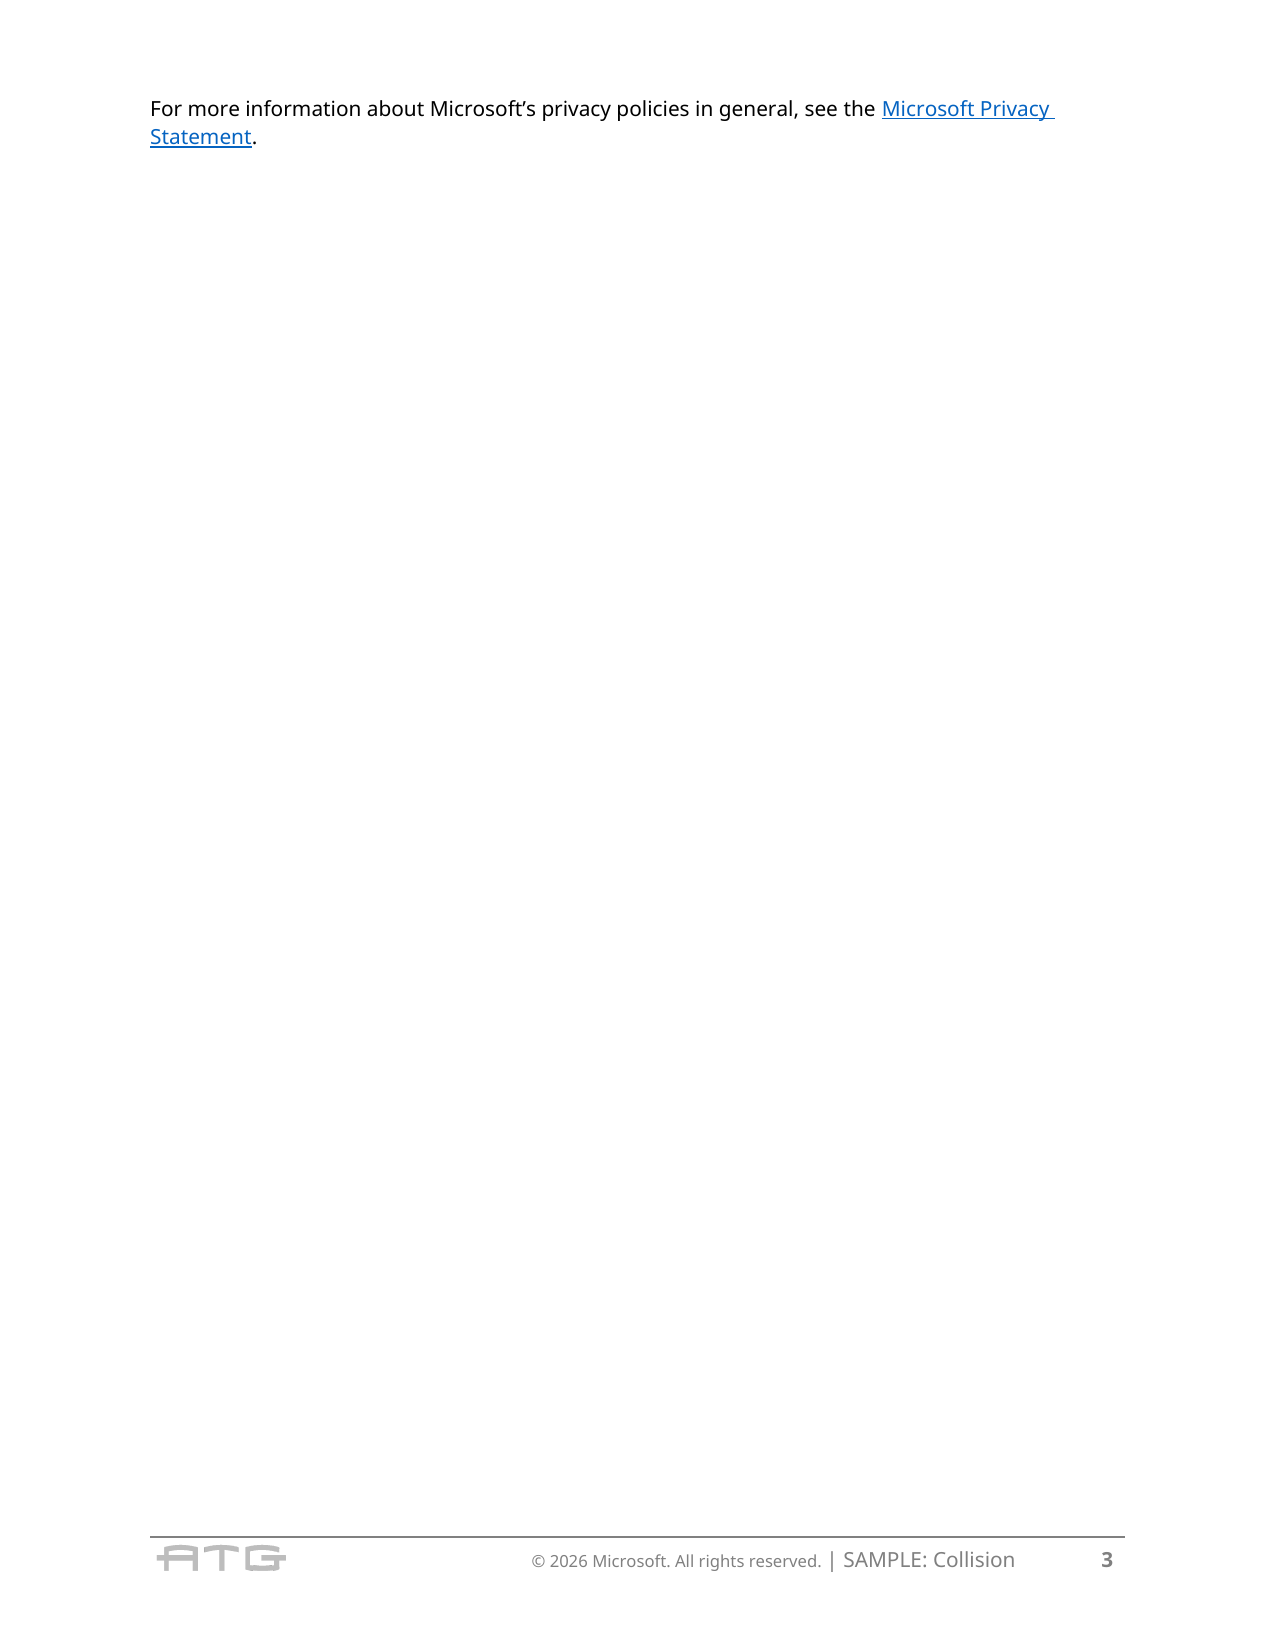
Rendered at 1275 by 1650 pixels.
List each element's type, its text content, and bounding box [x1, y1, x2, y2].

picture [156, 1544, 286, 1571]
text For more information about Microsoft’s privacy policies in general, see the Microsoft Privacy Statement. [150, 94, 1125, 151]
